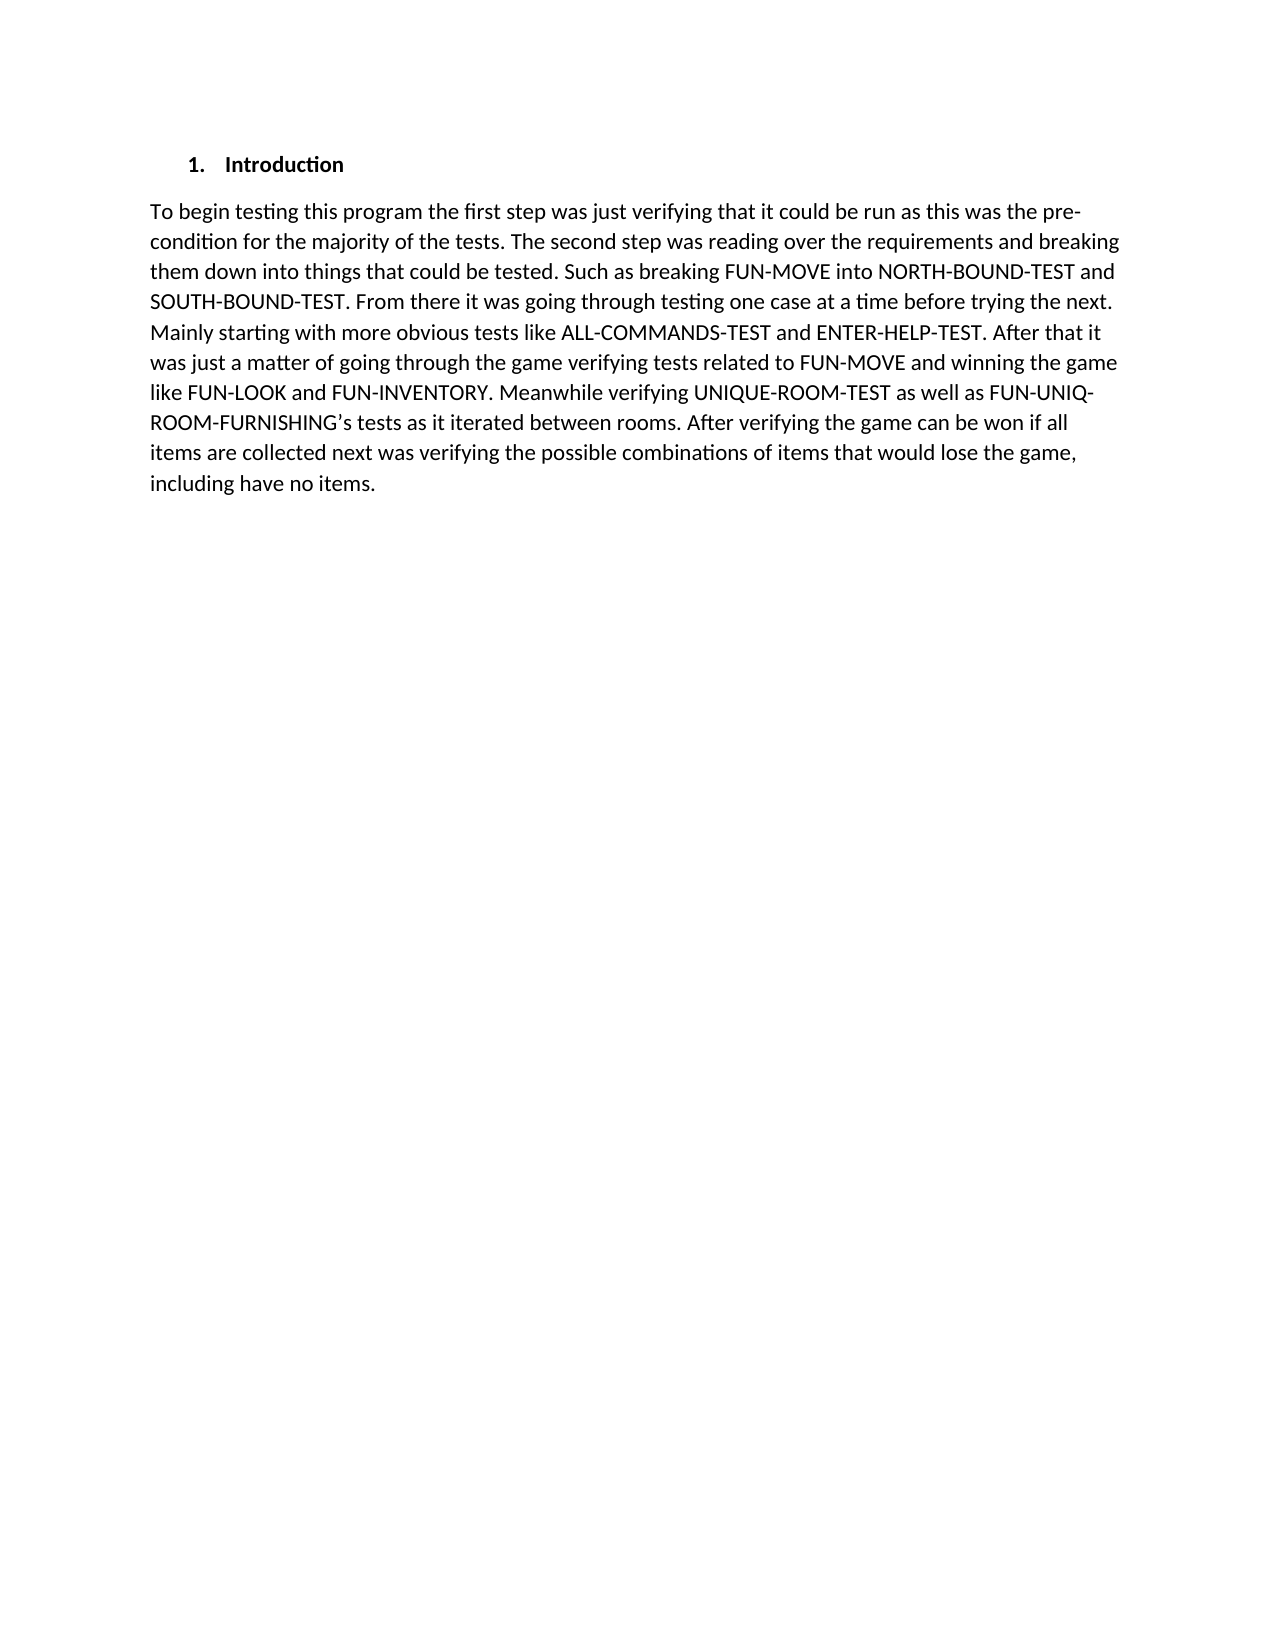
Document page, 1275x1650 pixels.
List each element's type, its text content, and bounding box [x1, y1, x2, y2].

list Introduction [187, 150, 1125, 178]
text To begin testing this program the first step was just verifying that it could be run as this was the pre-condition for the majority of the tests. The second step was reading over the requirements and breaking them down into things that could be tested. Such as breaking FUN-MOVE into NORTH-BOUND-TEST and SOUTH-BOUND-TEST. From there it was going through testing one case at a time before trying the next. Mainly starting with more obvious tests like ALL-COMMANDS-TEST and ENTER-HELP-TEST. After that it was just a matter of going through the game verifying tests related to FUN-MOVE and winning the game like FUN-LOOK and FUN-INVENTORY. Meanwhile verifying UNIQUE-ROOM-TEST as well as FUN-UNIQ-ROOM-FURNISHING’s tests as it iterated between rooms. After verifying the game can be won if all items are collected next was verifying the possible combinations of items that would lose the game, including have no items. [150, 197, 1125, 497]
